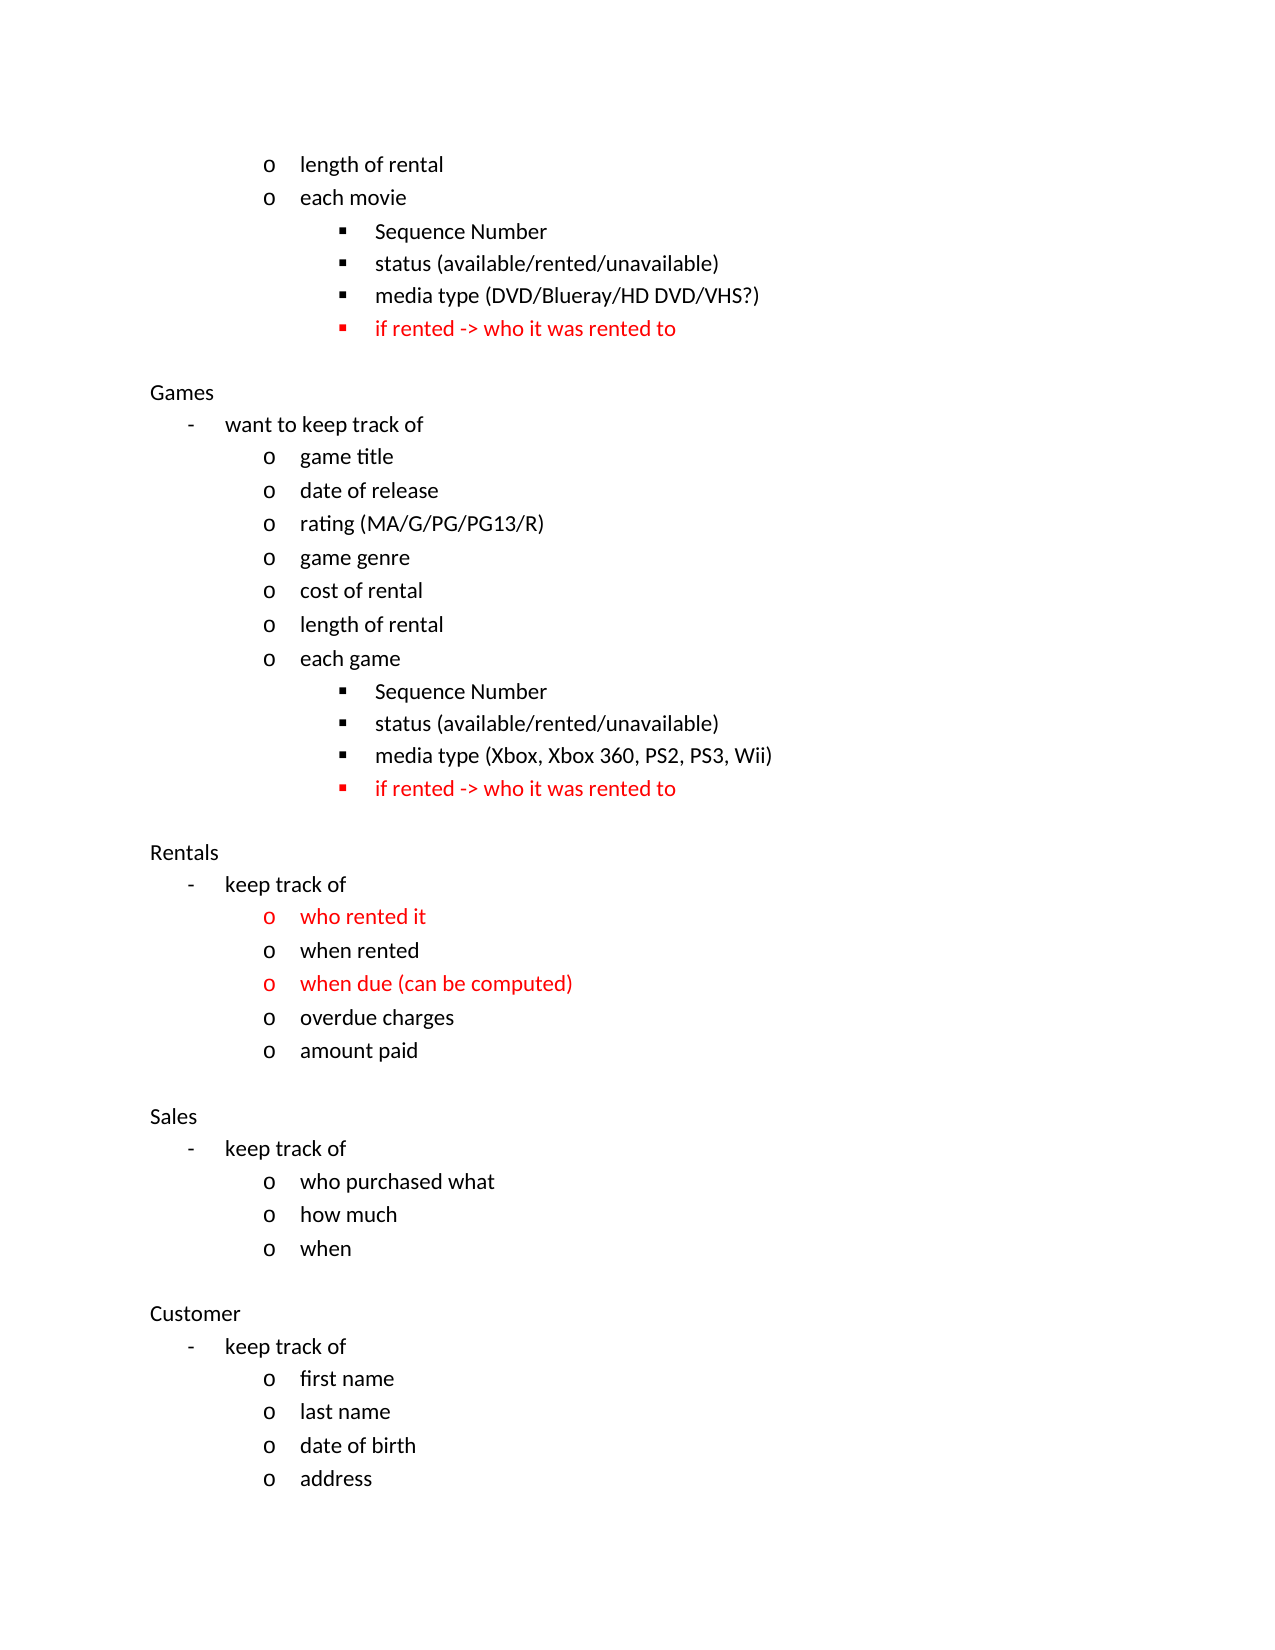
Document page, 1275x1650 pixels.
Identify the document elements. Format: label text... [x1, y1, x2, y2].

list first name [262, 1364, 1125, 1393]
list game title [262, 442, 1125, 472]
list game genre [262, 543, 1125, 572]
list how much [262, 1200, 1125, 1229]
list date of release [262, 476, 1125, 505]
list when [262, 1234, 1125, 1263]
list length of rental [262, 150, 1125, 179]
list overdue charges [262, 1003, 1125, 1032]
list media type (Xbox, Xbox 360, PS2, PS3, Wii) [337, 742, 1125, 769]
list address [262, 1464, 1125, 1494]
list each movie [262, 183, 1125, 213]
list amount paid [262, 1037, 1125, 1066]
list when rented [262, 936, 1125, 965]
list when due (can be computed) [262, 969, 1125, 999]
list Sequence Number [337, 677, 1125, 705]
text Rentals [150, 838, 1125, 866]
text Games [150, 378, 1125, 406]
list keep track of [187, 1134, 1125, 1163]
list want to keep track of [187, 410, 1125, 438]
list media type (DVD/Blueray/HD DVD/VHS?) [337, 281, 1125, 309]
list rating (MA/G/PG/PG13/R) [262, 509, 1125, 539]
list who purchased what [262, 1167, 1125, 1196]
list keep track of [187, 870, 1125, 898]
list Sequence Number [337, 217, 1125, 245]
list if rented -> who it was rented to [337, 774, 1125, 802]
list each game [262, 644, 1125, 673]
list length of rental [262, 610, 1125, 639]
list status (available/rented/unavailable) [337, 709, 1125, 737]
text Sales [150, 1102, 1125, 1130]
list last name [262, 1397, 1125, 1427]
list status (available/rented/unavailable) [337, 249, 1125, 277]
list who rented it [262, 902, 1125, 932]
list cost of rental [262, 577, 1125, 606]
list date of birth [262, 1431, 1125, 1460]
list if rented -> who it was rented to [337, 314, 1125, 342]
text Customer [150, 1299, 1125, 1328]
list keep track of [187, 1332, 1125, 1360]
